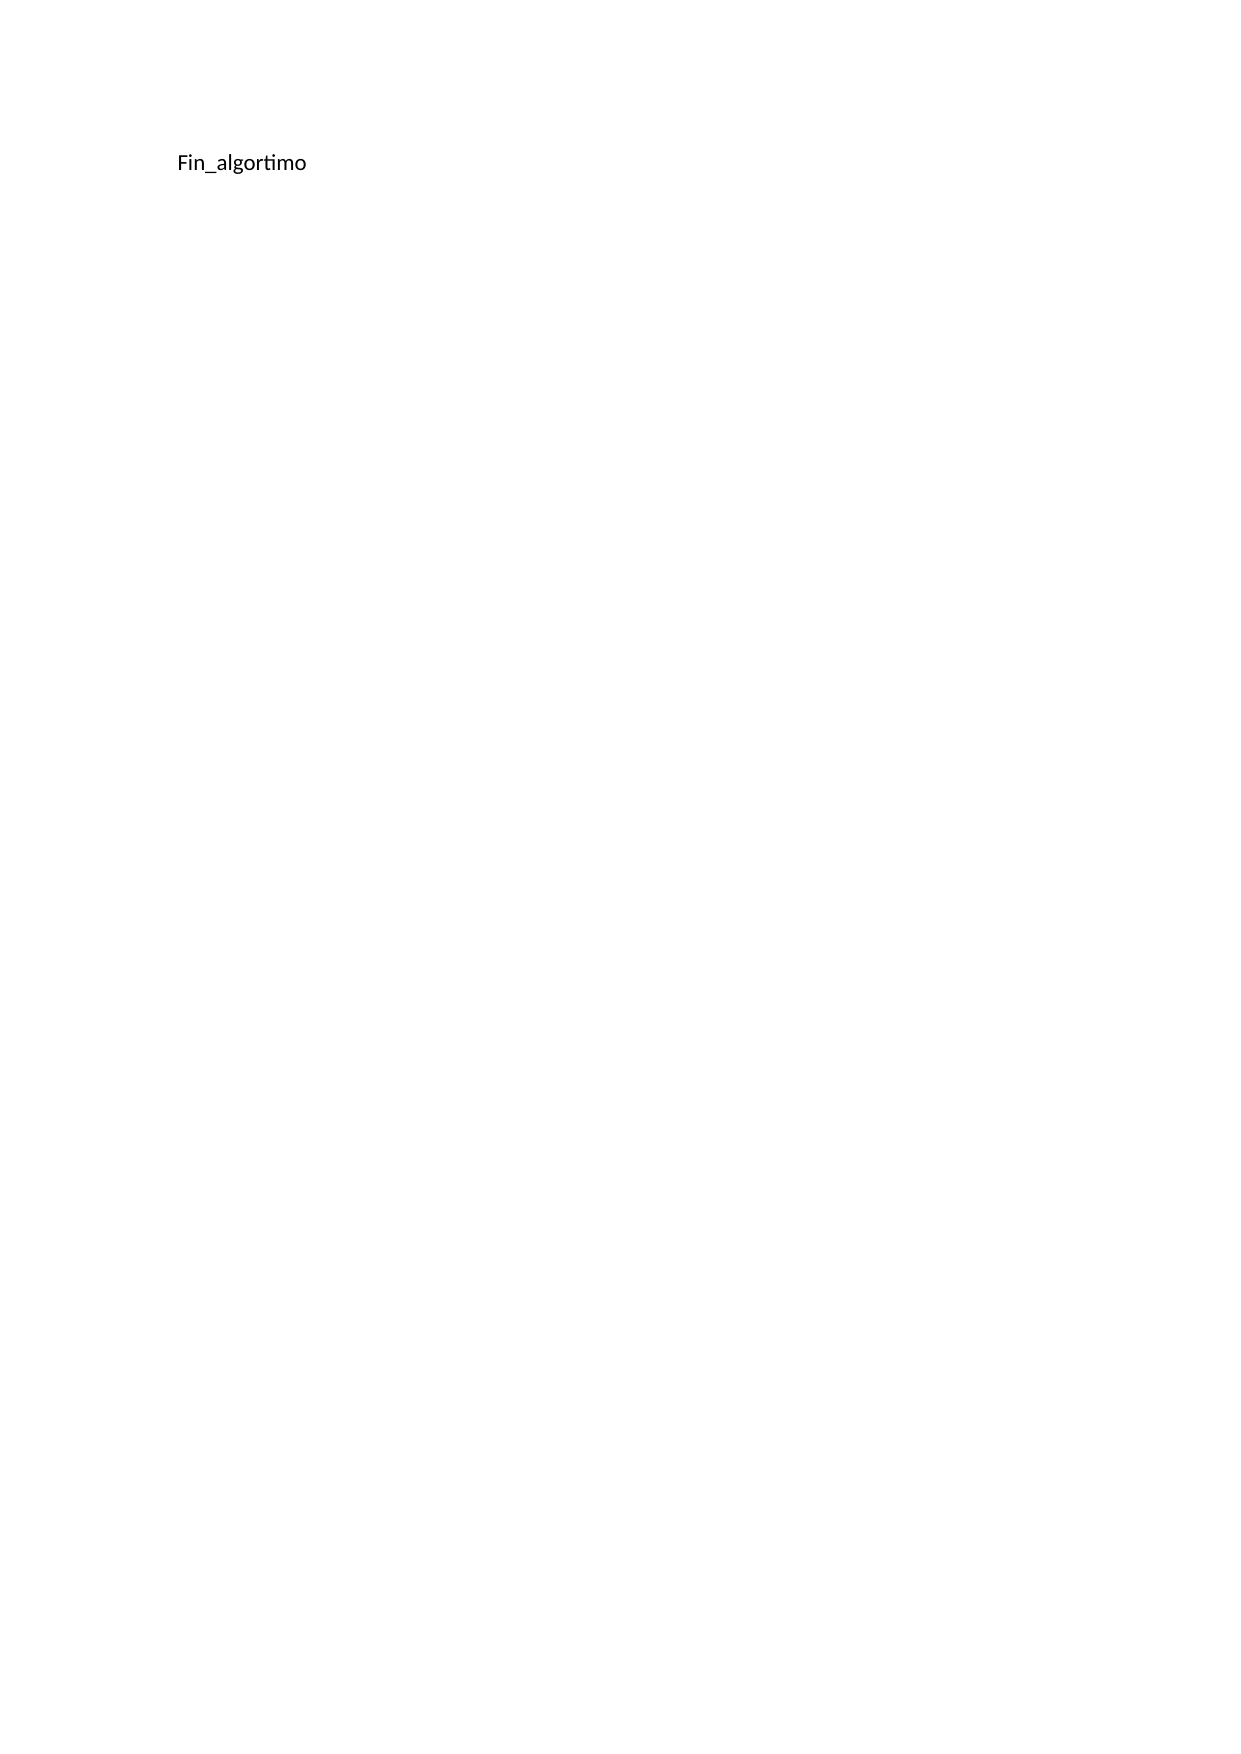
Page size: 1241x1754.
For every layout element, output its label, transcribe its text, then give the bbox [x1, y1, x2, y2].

text Fin_algortimo [177, 148, 1063, 176]
